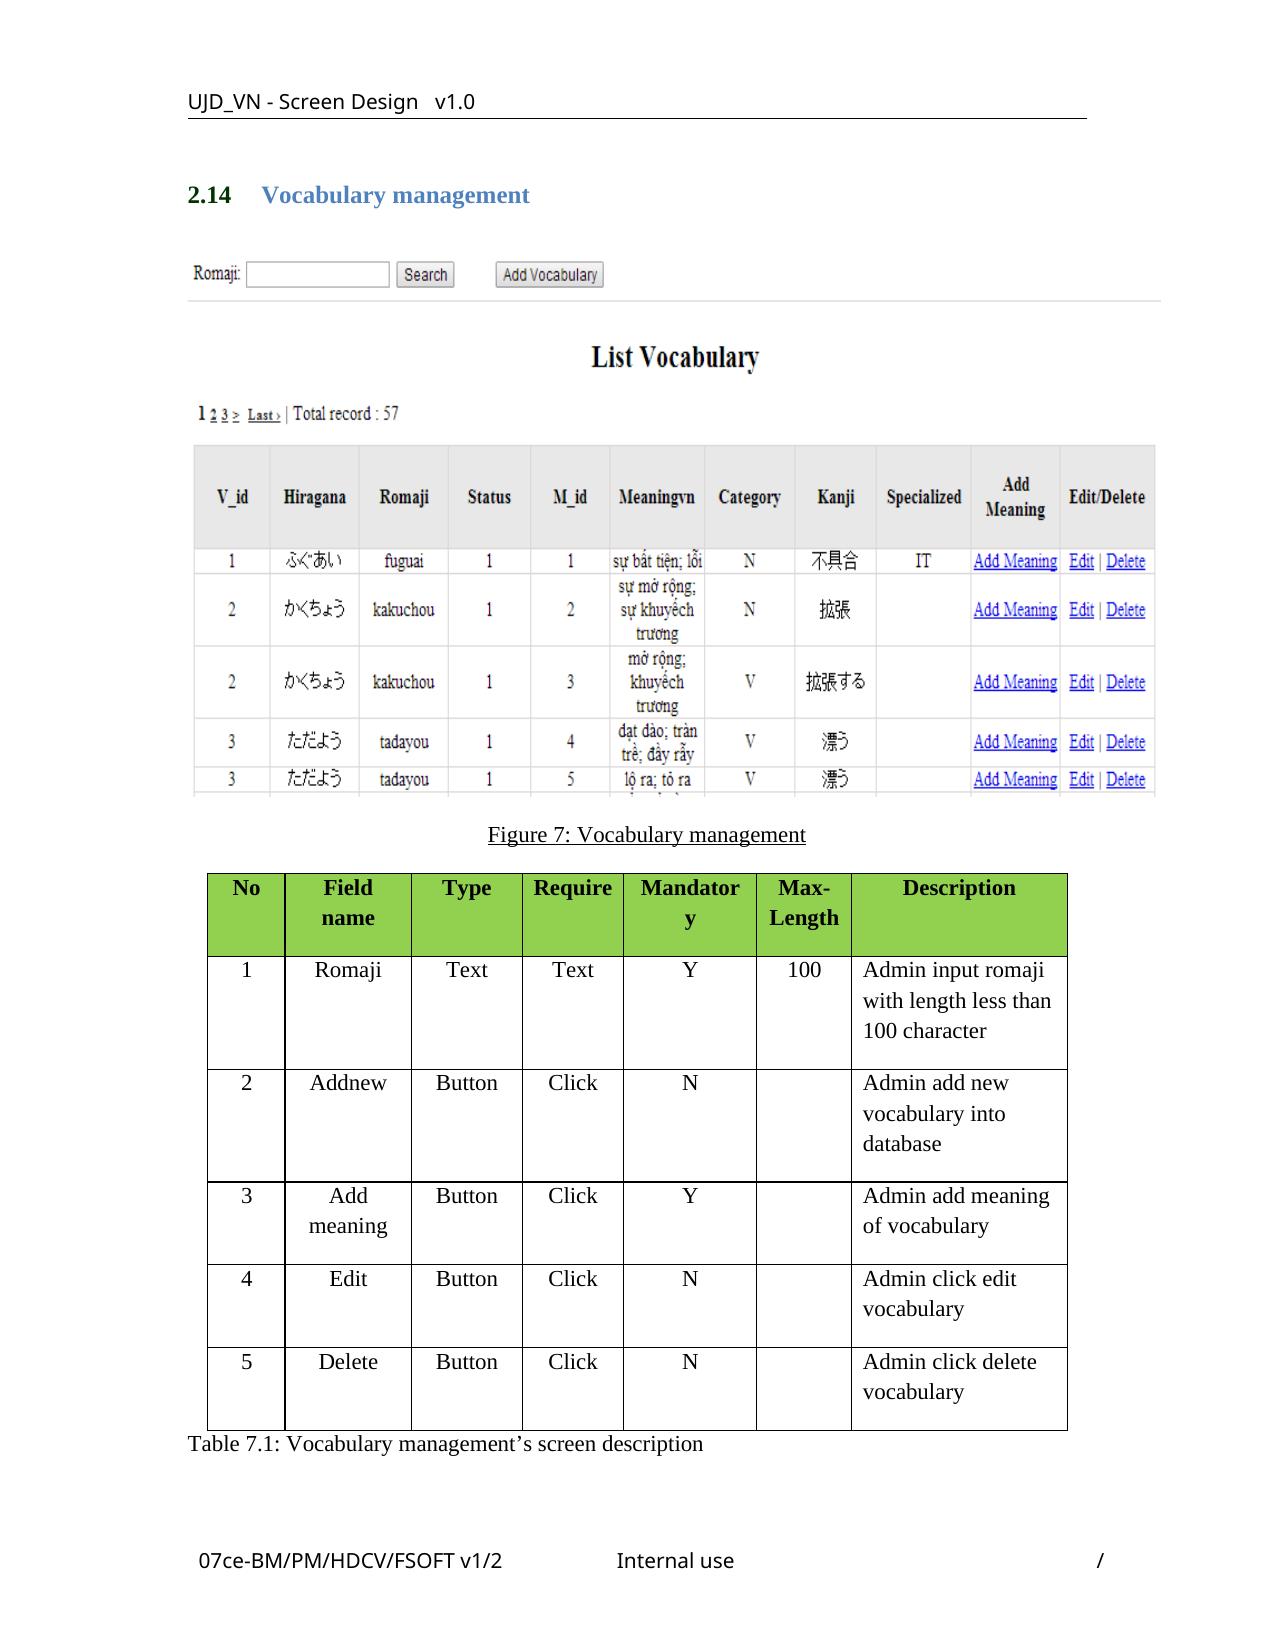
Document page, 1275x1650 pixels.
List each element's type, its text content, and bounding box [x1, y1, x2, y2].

table_cell Delete [286, 1348, 411, 1429]
text Table 7.1: Vocabulary management’s screen description [187, 873, 1087, 1457]
table_cell Admin add meaning of vocabulary [852, 1183, 1067, 1264]
table_cell 100 [757, 957, 851, 1068]
table_cell Y [624, 1183, 756, 1264]
table_cell Click [523, 1070, 623, 1181]
table_cell Admin add new vocabulary into database [852, 1070, 1067, 1181]
table_header Max-Length [757, 874, 851, 956]
table_cell Click [523, 1265, 623, 1347]
table_cell Button [412, 1265, 522, 1347]
table_header Type [412, 874, 522, 956]
text Figure 7: Vocabulary management [187, 821, 1087, 848]
table_cell Addnew [286, 1070, 411, 1181]
picture [187, 249, 1161, 797]
table_cell N [624, 1070, 756, 1181]
subtitle Vocabulary management [187, 180, 1087, 209]
table_cell N [624, 1265, 756, 1347]
table_cell Click [523, 1348, 623, 1429]
table_header No [208, 874, 284, 956]
table_cell Button [412, 1183, 522, 1264]
table_cell Add meaning [286, 1183, 411, 1264]
table_cell Romaji [286, 957, 411, 1068]
table_cell 5 [208, 1348, 284, 1429]
table_cell Admin click edit vocabulary [852, 1265, 1067, 1347]
table_header Require [523, 874, 623, 956]
table_cell [757, 1070, 851, 1181]
table_cell Button [412, 1070, 522, 1181]
table_cell [757, 1348, 851, 1429]
table_cell Click [523, 1183, 623, 1264]
table_cell 2 [208, 1070, 284, 1181]
table_cell [757, 1183, 851, 1264]
table_cell [757, 1265, 851, 1347]
table_cell Text [523, 957, 623, 1068]
table_cell Admin click delete vocabulary [852, 1348, 1067, 1429]
table_header Description [852, 874, 1067, 956]
table_cell Admin input romaji with length less than 100 character [852, 957, 1067, 1068]
table_cell Button [412, 1348, 522, 1429]
table_cell 3 [208, 1183, 284, 1264]
table_cell 4 [208, 1265, 284, 1347]
table_cell Y [624, 957, 756, 1068]
table_cell N [624, 1348, 756, 1429]
table_cell 1 [208, 957, 284, 1068]
table_cell Edit [286, 1265, 411, 1347]
table_header Field name [286, 874, 411, 956]
table_header Mandatory [624, 874, 756, 956]
table_cell Text [412, 957, 522, 1068]
